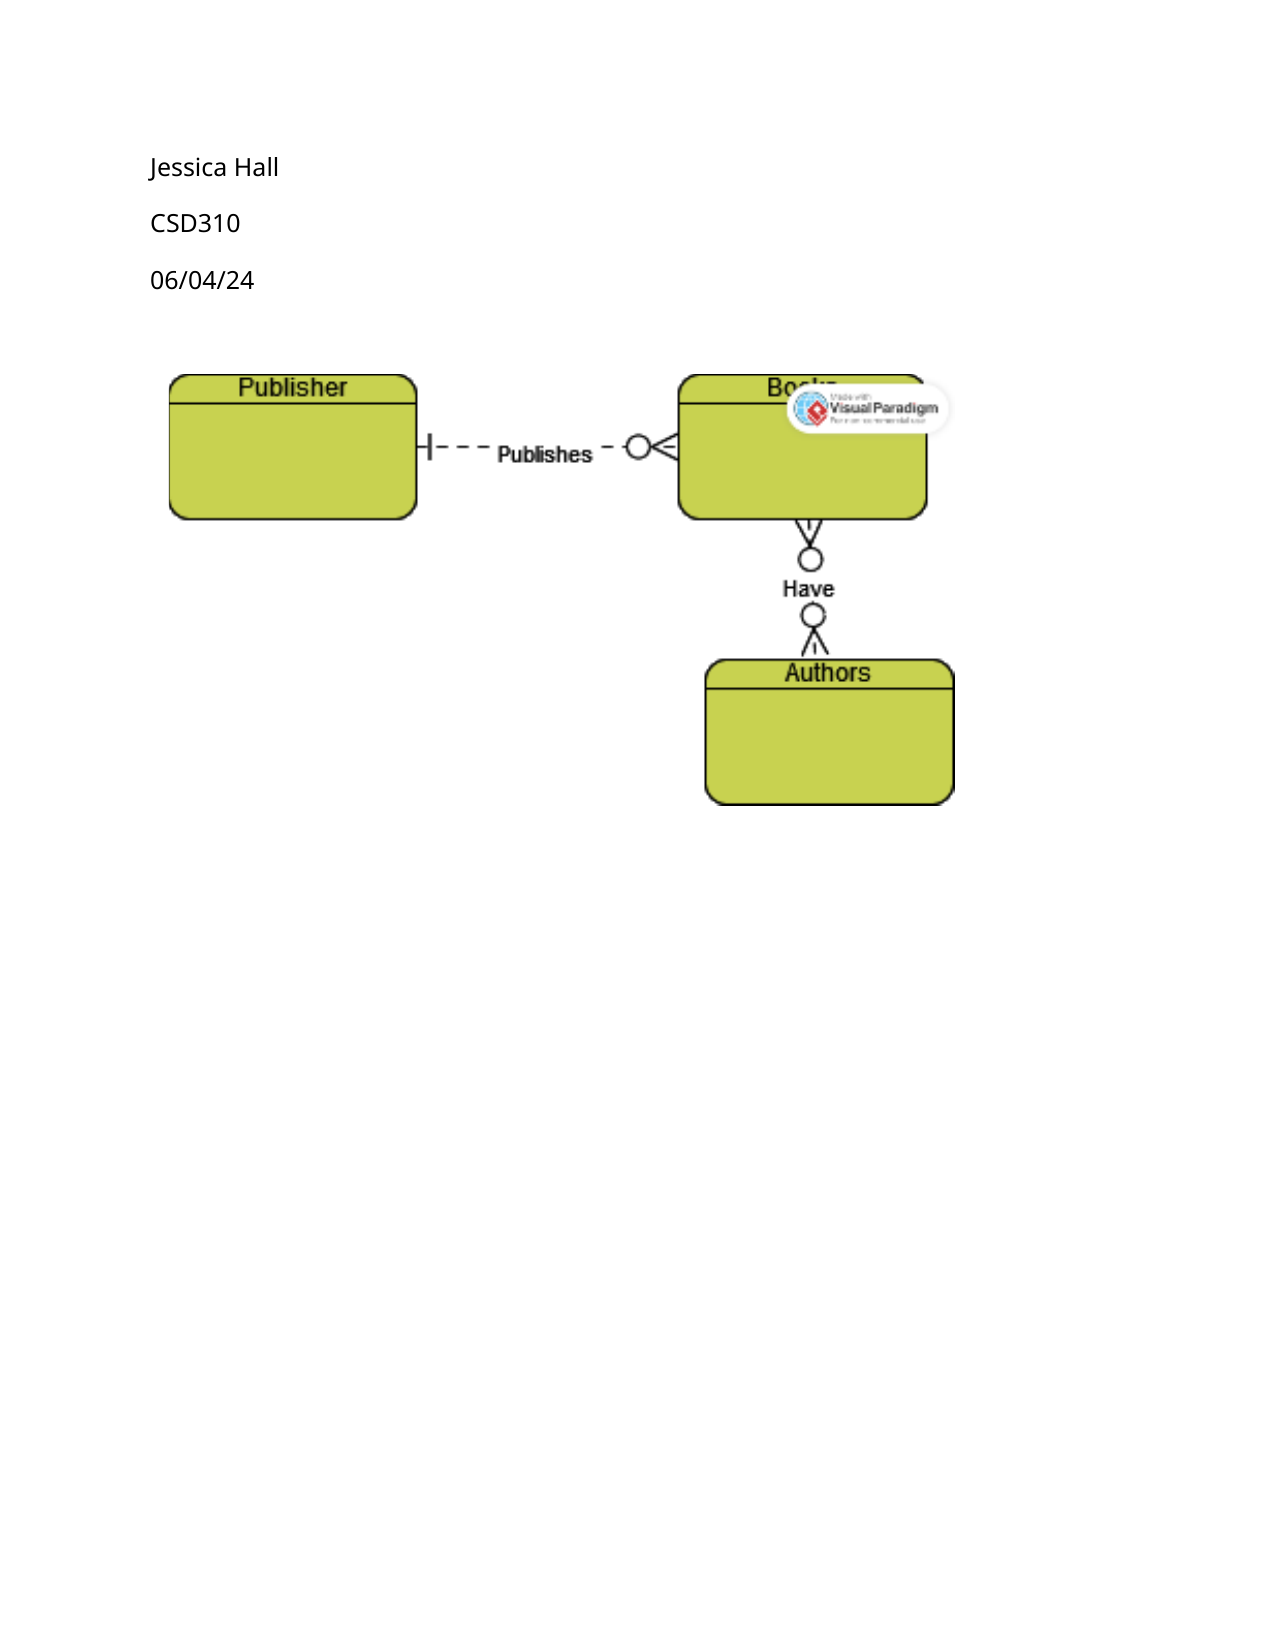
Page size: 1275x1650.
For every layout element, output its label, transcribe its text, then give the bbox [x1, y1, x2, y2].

text Jessica Hall [150, 150, 1125, 184]
text CSD310 [150, 206, 1125, 240]
text 06/04/24 [150, 262, 1125, 296]
